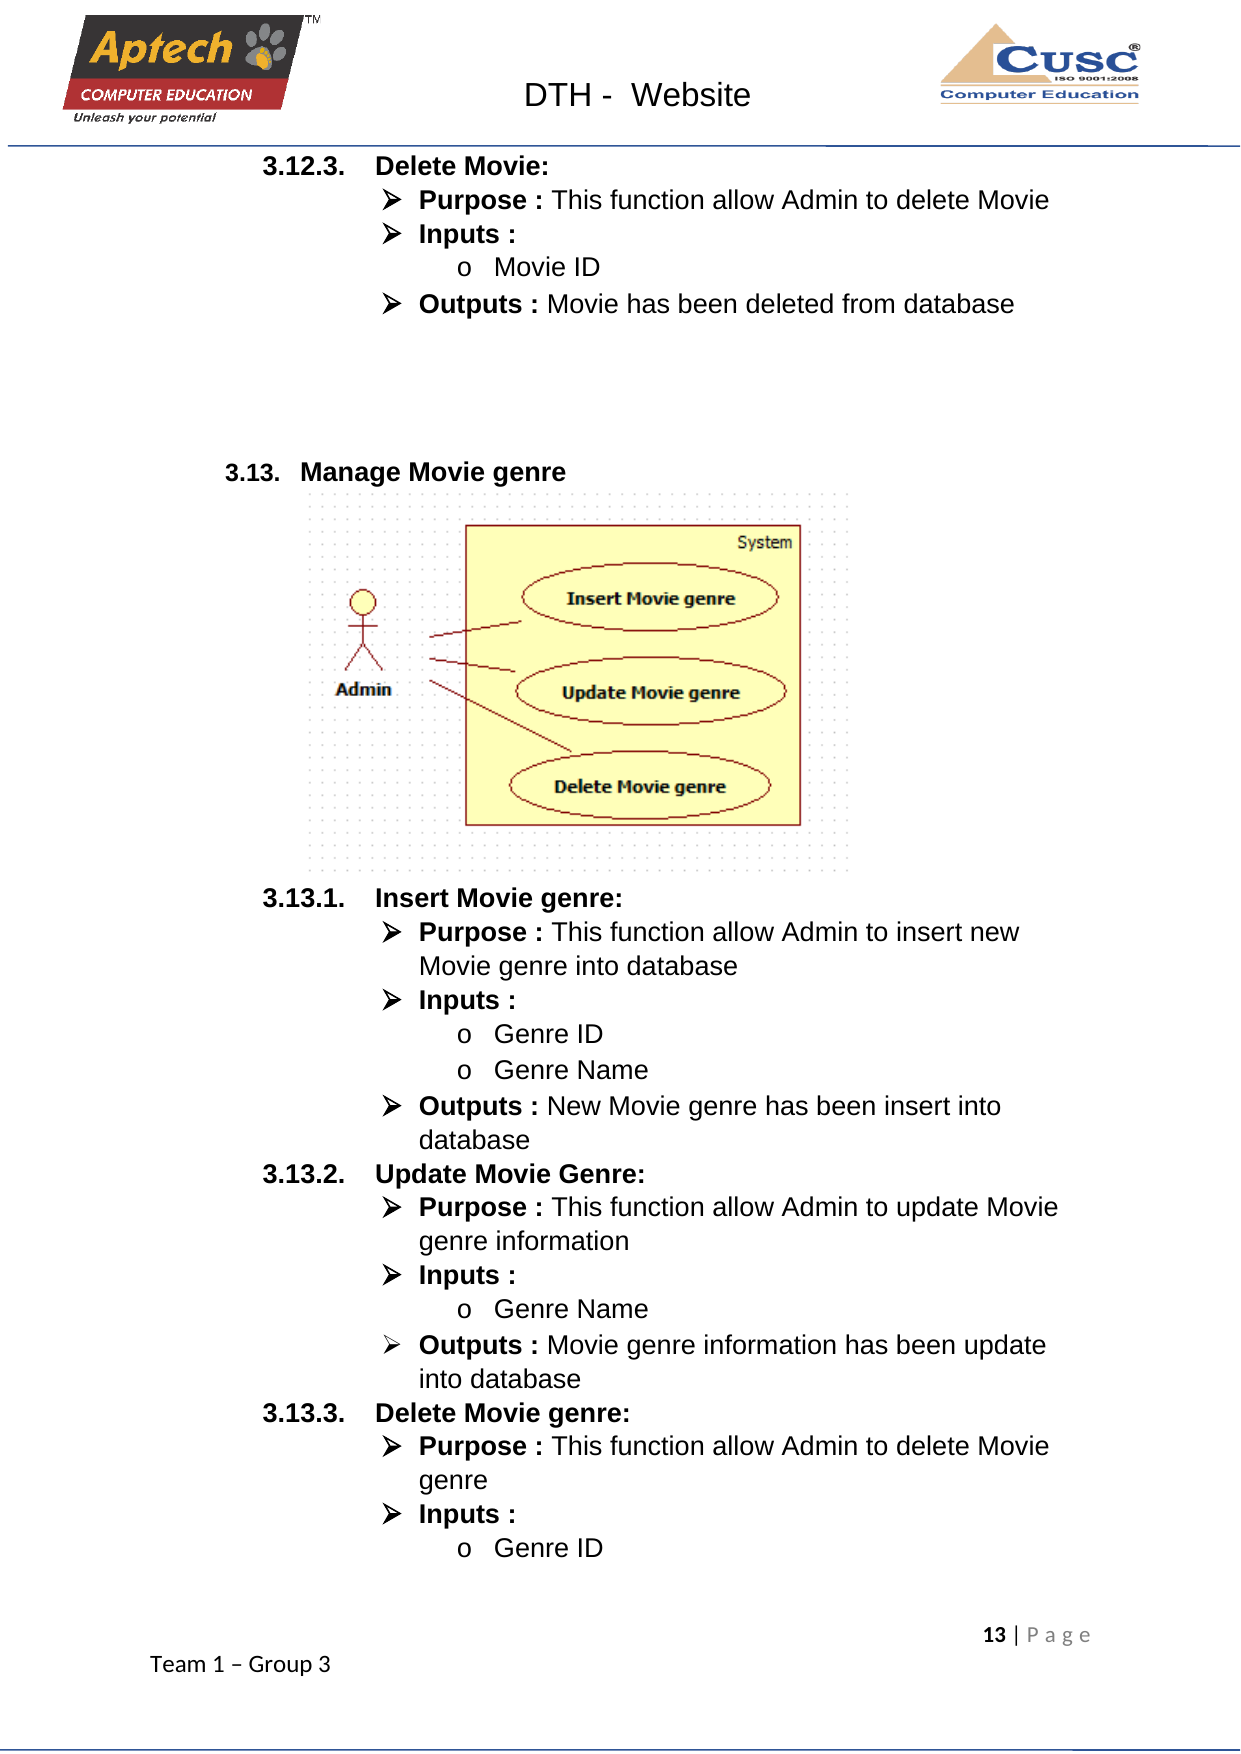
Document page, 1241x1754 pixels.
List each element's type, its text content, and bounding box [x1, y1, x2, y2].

list Outputs : New Movie genre has been insert into database [381, 1090, 1090, 1155]
list Outputs : Movie has been deleted from database [381, 288, 1090, 319]
list Insert Movie genre: [262, 882, 1090, 914]
list Delete Movie genre: [262, 1397, 1090, 1428]
list Purpose : This function allow Admin to delete Movie genre [381, 1430, 1090, 1495]
list Purpose : This function allow Admin to insert new Movie genre into database [381, 916, 1090, 981]
picture [62, 15, 320, 124]
list Inputs : [381, 1259, 1090, 1290]
list Genre Name [456, 1054, 1090, 1087]
list Movie ID [456, 251, 1090, 285]
picture [300, 489, 859, 881]
list Inputs : [381, 984, 1090, 1015]
list Inputs : [381, 1498, 1090, 1529]
list Genre ID [456, 1532, 1090, 1565]
list Purpose : This function allow Admin to update Movie genre information [381, 1191, 1090, 1256]
list Delete Movie: [262, 150, 1090, 181]
list Update Movie Genre: [262, 1158, 1090, 1189]
list Genre ID [456, 1018, 1090, 1051]
list Purpose : This function allow Admin to delete Movie [381, 184, 1090, 215]
list Manage Movie genre [225, 456, 1090, 487]
picture [940, 23, 1141, 104]
list Inputs : [381, 218, 1090, 249]
list Outputs : Movie genre information has been update into database [381, 1329, 1090, 1394]
list Genre Name [456, 1293, 1090, 1326]
